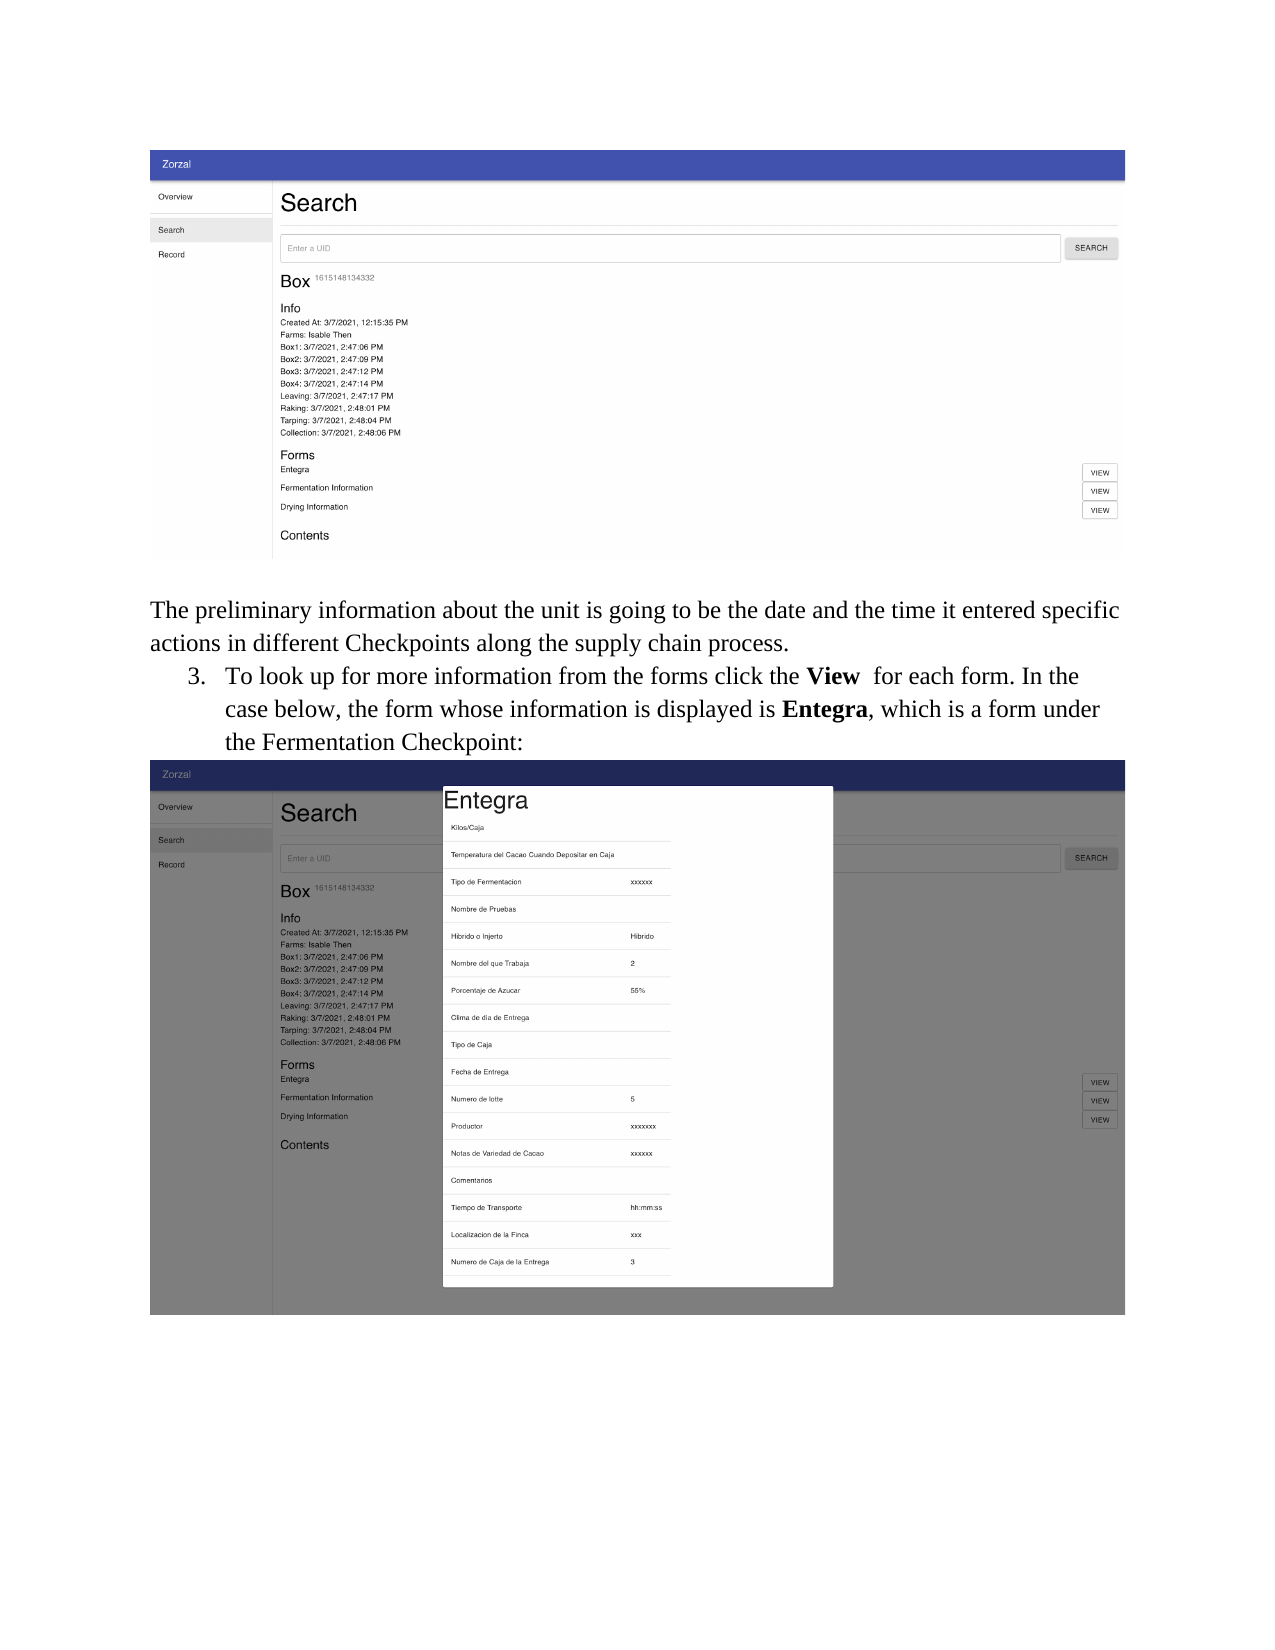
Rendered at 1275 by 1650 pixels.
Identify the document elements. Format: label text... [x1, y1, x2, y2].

list To look up for more information from the forms click the View for each form. In the case below, the form whose information is displayed is Entegra, which is a form under the Fermentation Checkpoint: [187, 661, 1125, 756]
picture [150, 150, 1125, 559]
text The preliminary information about the unit is going to be the date and the time it entered specific actions in different Checkpoints along the supply chain process. [150, 595, 1125, 657]
picture [150, 760, 1125, 1315]
